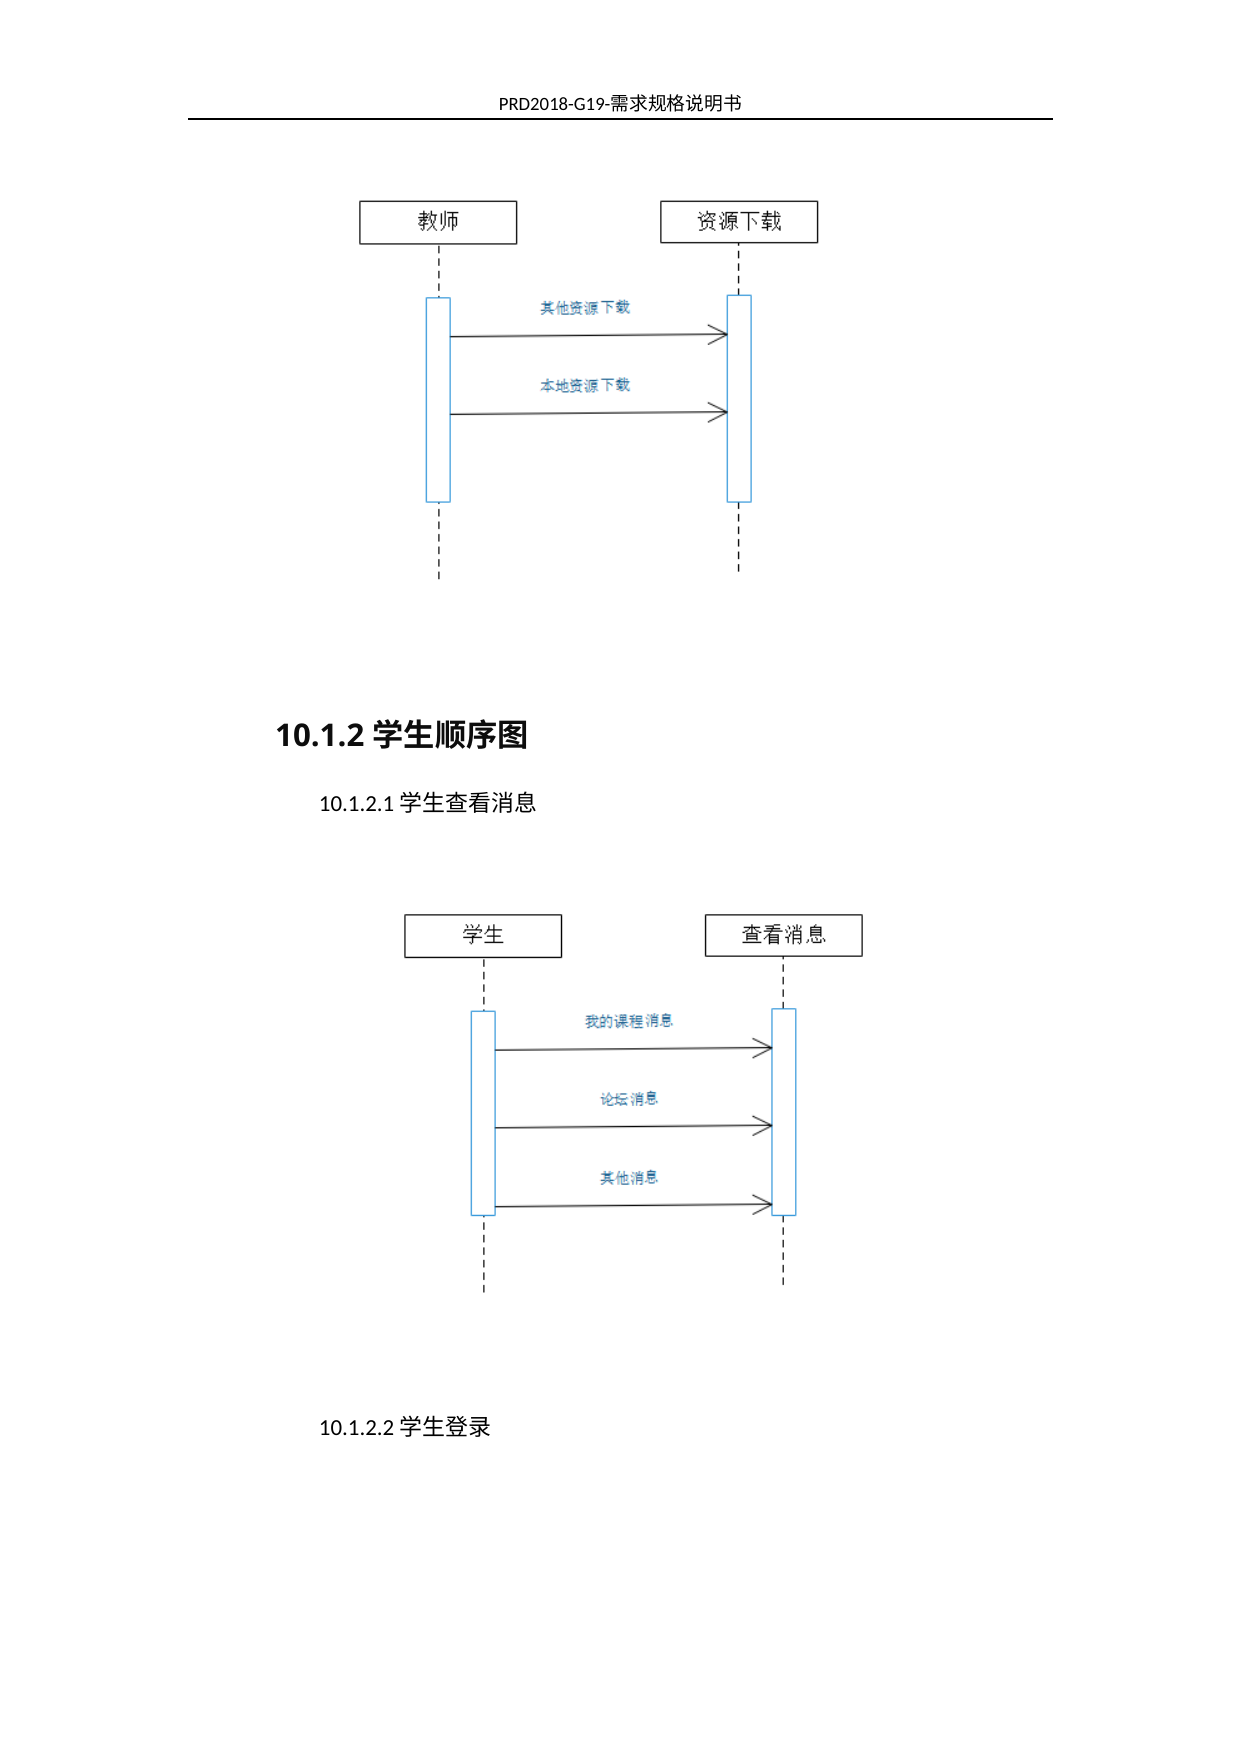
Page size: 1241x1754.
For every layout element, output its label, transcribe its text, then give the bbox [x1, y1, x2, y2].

text 10.1.2.2 学生登录 [275, 1392, 1053, 1457]
picture [318, 863, 1027, 1364]
text 10.1.2.1 学生查看消息 [275, 769, 1053, 834]
subtitle 10.1.2 学生顺序图 [231, 701, 1053, 766]
picture [318, 177, 865, 667]
